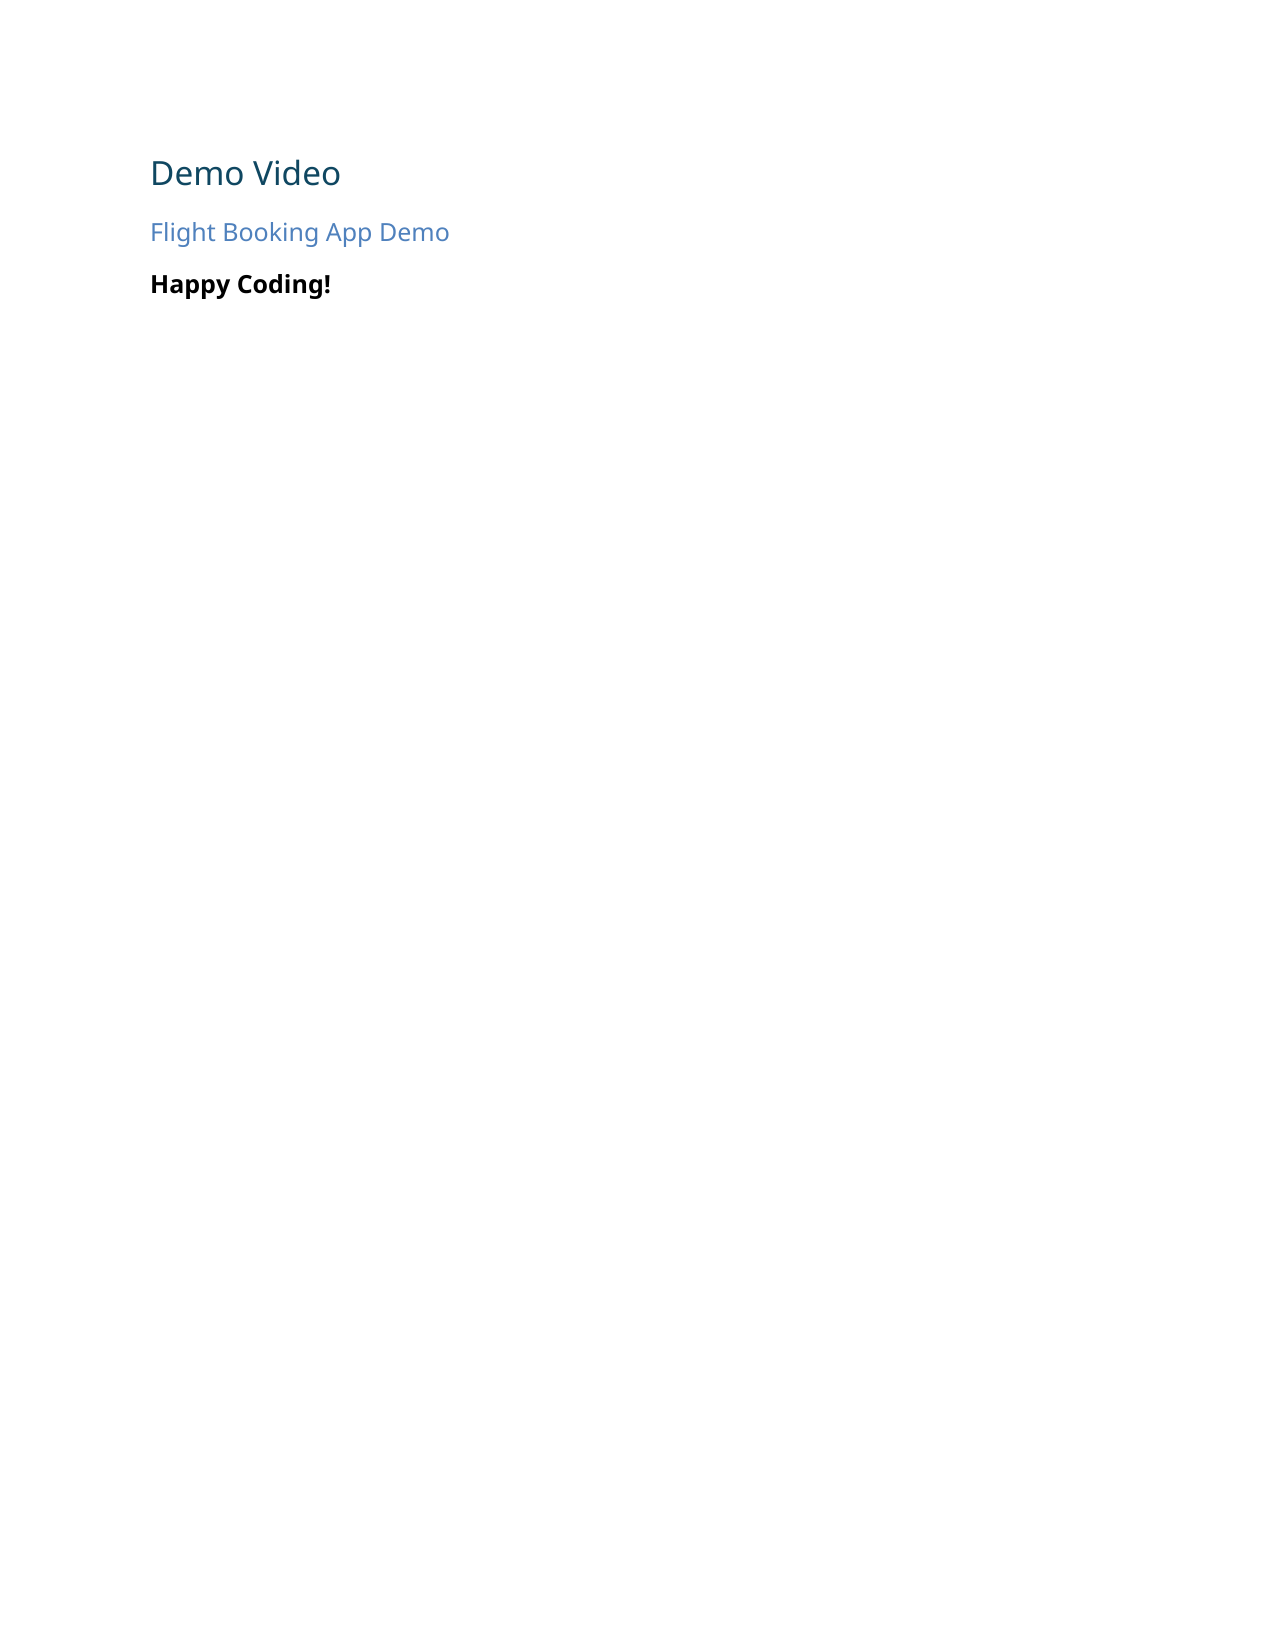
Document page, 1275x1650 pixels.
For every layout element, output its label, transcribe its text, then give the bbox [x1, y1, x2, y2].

subtitle Demo Video [150, 150, 1125, 195]
text Flight Booking App Demo [150, 214, 1125, 248]
text Happy Coding! [150, 267, 1125, 301]
